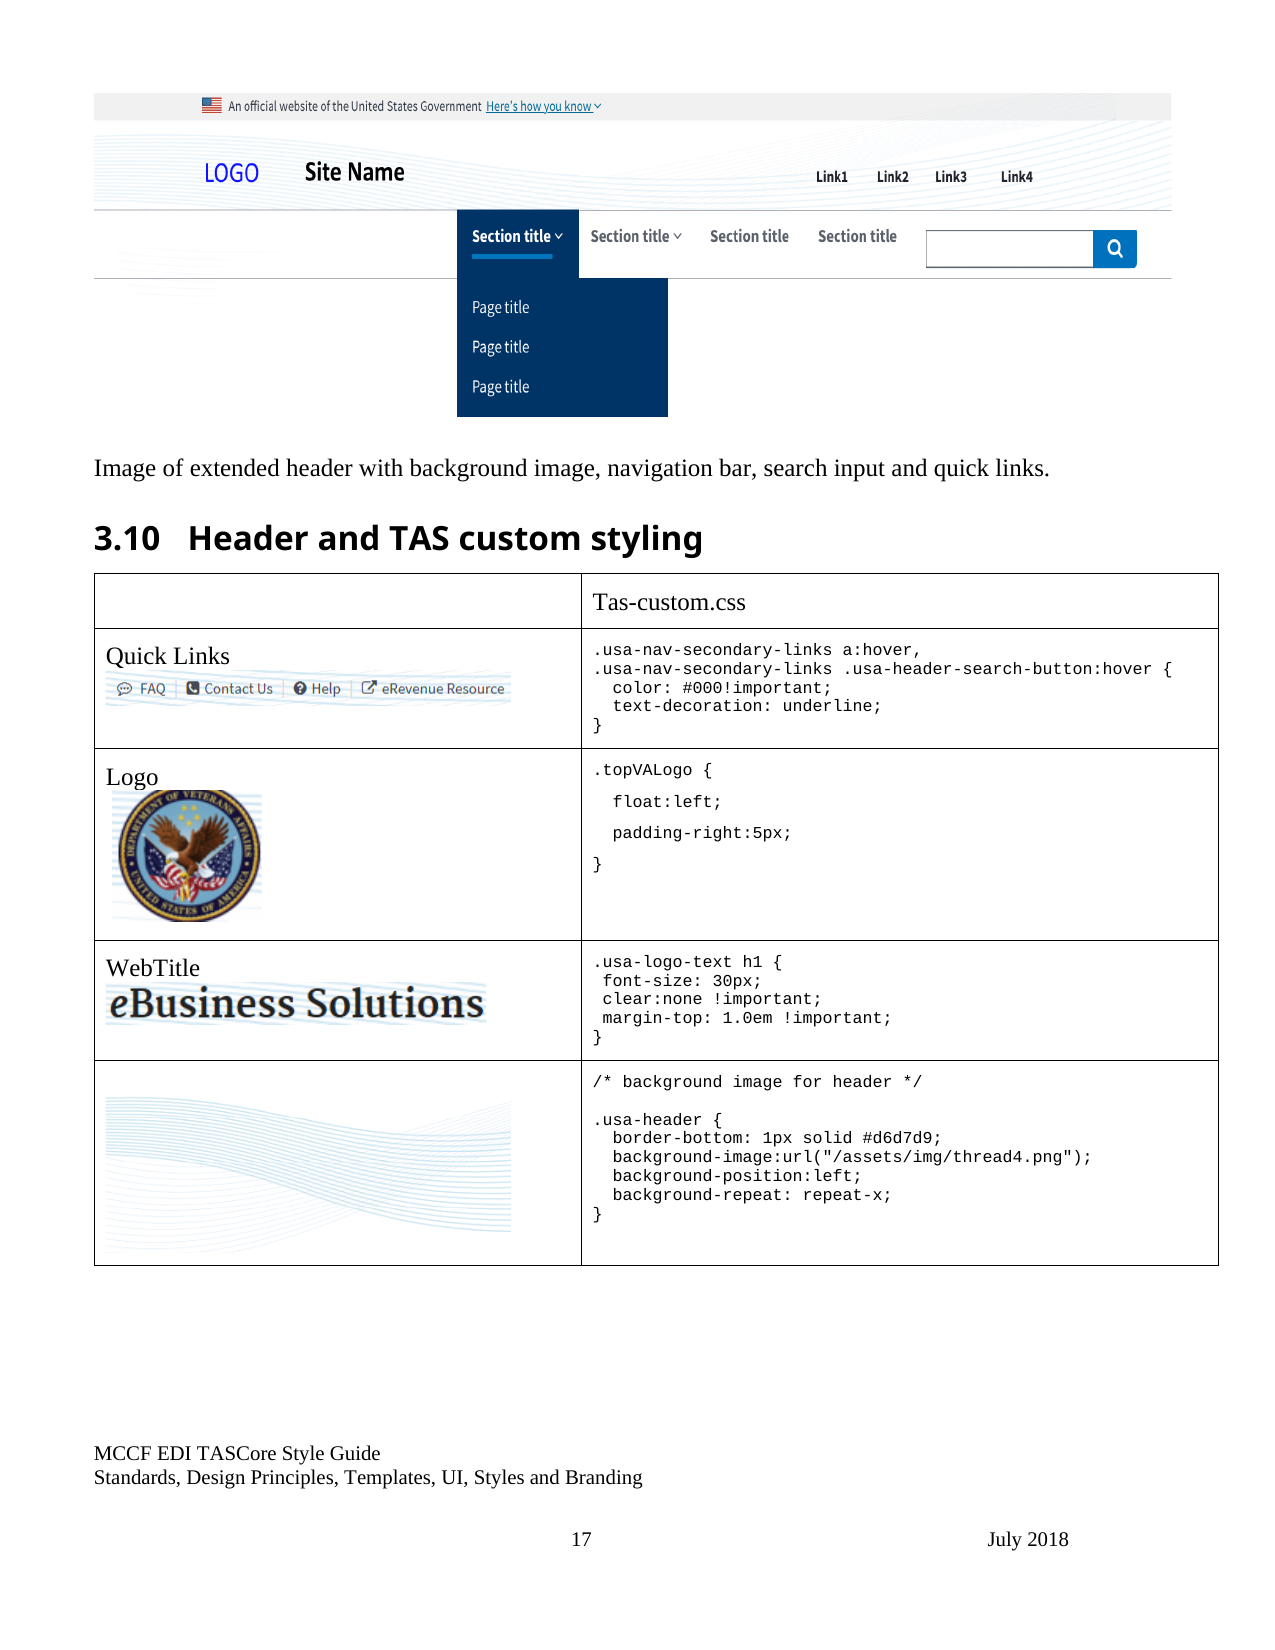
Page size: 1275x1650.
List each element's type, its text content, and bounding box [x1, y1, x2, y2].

picture [105, 1073, 511, 1253]
table_cell WebTitle [95, 941, 581, 1060]
picture [93, 93, 1172, 454]
subtitle Header and TAS custom styling [94, 515, 1172, 561]
table_cell Quick Links [95, 629, 581, 748]
table_header [95, 574, 581, 628]
picture [105, 670, 511, 706]
table_cell .topVALogo { float:left; padding-right:5px; } [582, 749, 1218, 940]
text Image of extended header with background image, navigation bar, search input and quick links. [94, 454, 1172, 482]
table_cell Logo [95, 749, 581, 940]
table_cell /* background image for header */ .usa-header { border-bottom: 1px solid #d6d7d9; background-image:url("/assets/img/thread4.png"); background-position:left; background-repeat: repeat-x; } [582, 1061, 1218, 1265]
table_cell .usa-nav-secondary-links a:hover, .usa-nav-secondary-links .usa-header-search-button:hover { color: #000!important; text-decoration: underline; } [582, 629, 1218, 748]
picture [111, 790, 262, 922]
table_cell .usa-logo-text h1 { font-size: 30px; clear:none !important; margin-top: 1.0em !important; } [582, 941, 1218, 1060]
picture [105, 982, 487, 1025]
table_cell [95, 1061, 581, 1265]
table_header Tas-custom.css [582, 574, 1218, 628]
